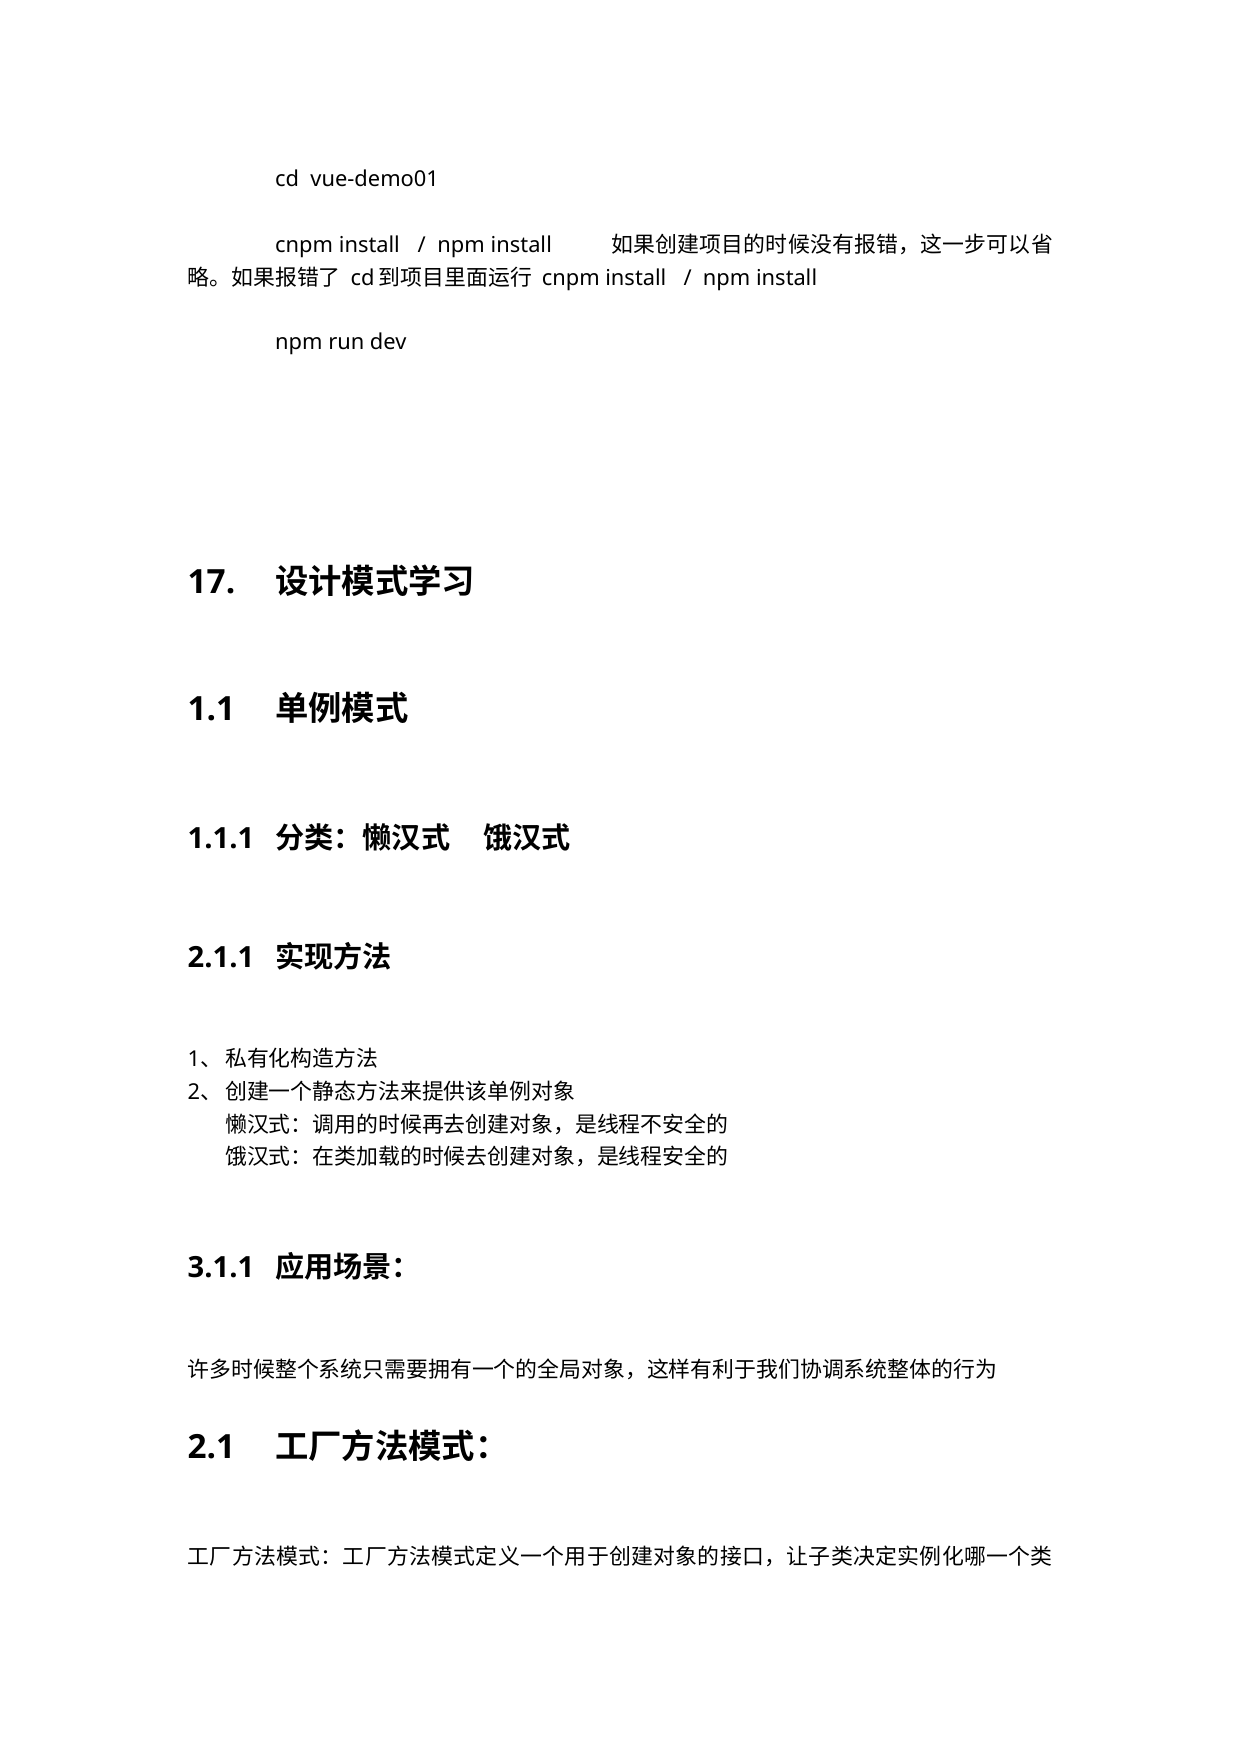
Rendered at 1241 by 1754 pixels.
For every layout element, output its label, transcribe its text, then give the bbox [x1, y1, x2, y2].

text 许多时候整个系统只需要拥有一个的全局对象，这样有利于我们协调系统整体的行为 [187, 1352, 1053, 1384]
text npm run dev [187, 324, 1053, 357]
text cd vue-demo01 [187, 162, 1053, 194]
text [187, 1539, 1053, 1571]
subtitle 设计模式学习 [187, 547, 1053, 612]
subtitle 单例模式 [187, 674, 1053, 739]
list 饿汉式：在类加载的时候去创建对象，是线程安全的 [225, 1139, 1053, 1171]
subtitle 应用场景： [187, 1233, 1053, 1298]
list 懒汉式：调用的时候再去创建对象，是线程不安全的 [225, 1106, 1053, 1139]
subtitle 分类：懒汉式 饿汉式 [187, 803, 1053, 868]
text cnpm install / npm install 如果创建项目的时候没有报错，这一步可以省略。如果报错了 cd到项目里面运行 cnpm install / npm install [187, 227, 1053, 292]
list 创建一个静态方法来提供该单例对象 [187, 1074, 1053, 1106]
subtitle 工厂方法模式： [187, 1411, 1053, 1476]
list 私有化构造方法 [187, 1041, 1053, 1074]
subtitle 实现方法 [187, 922, 1053, 987]
